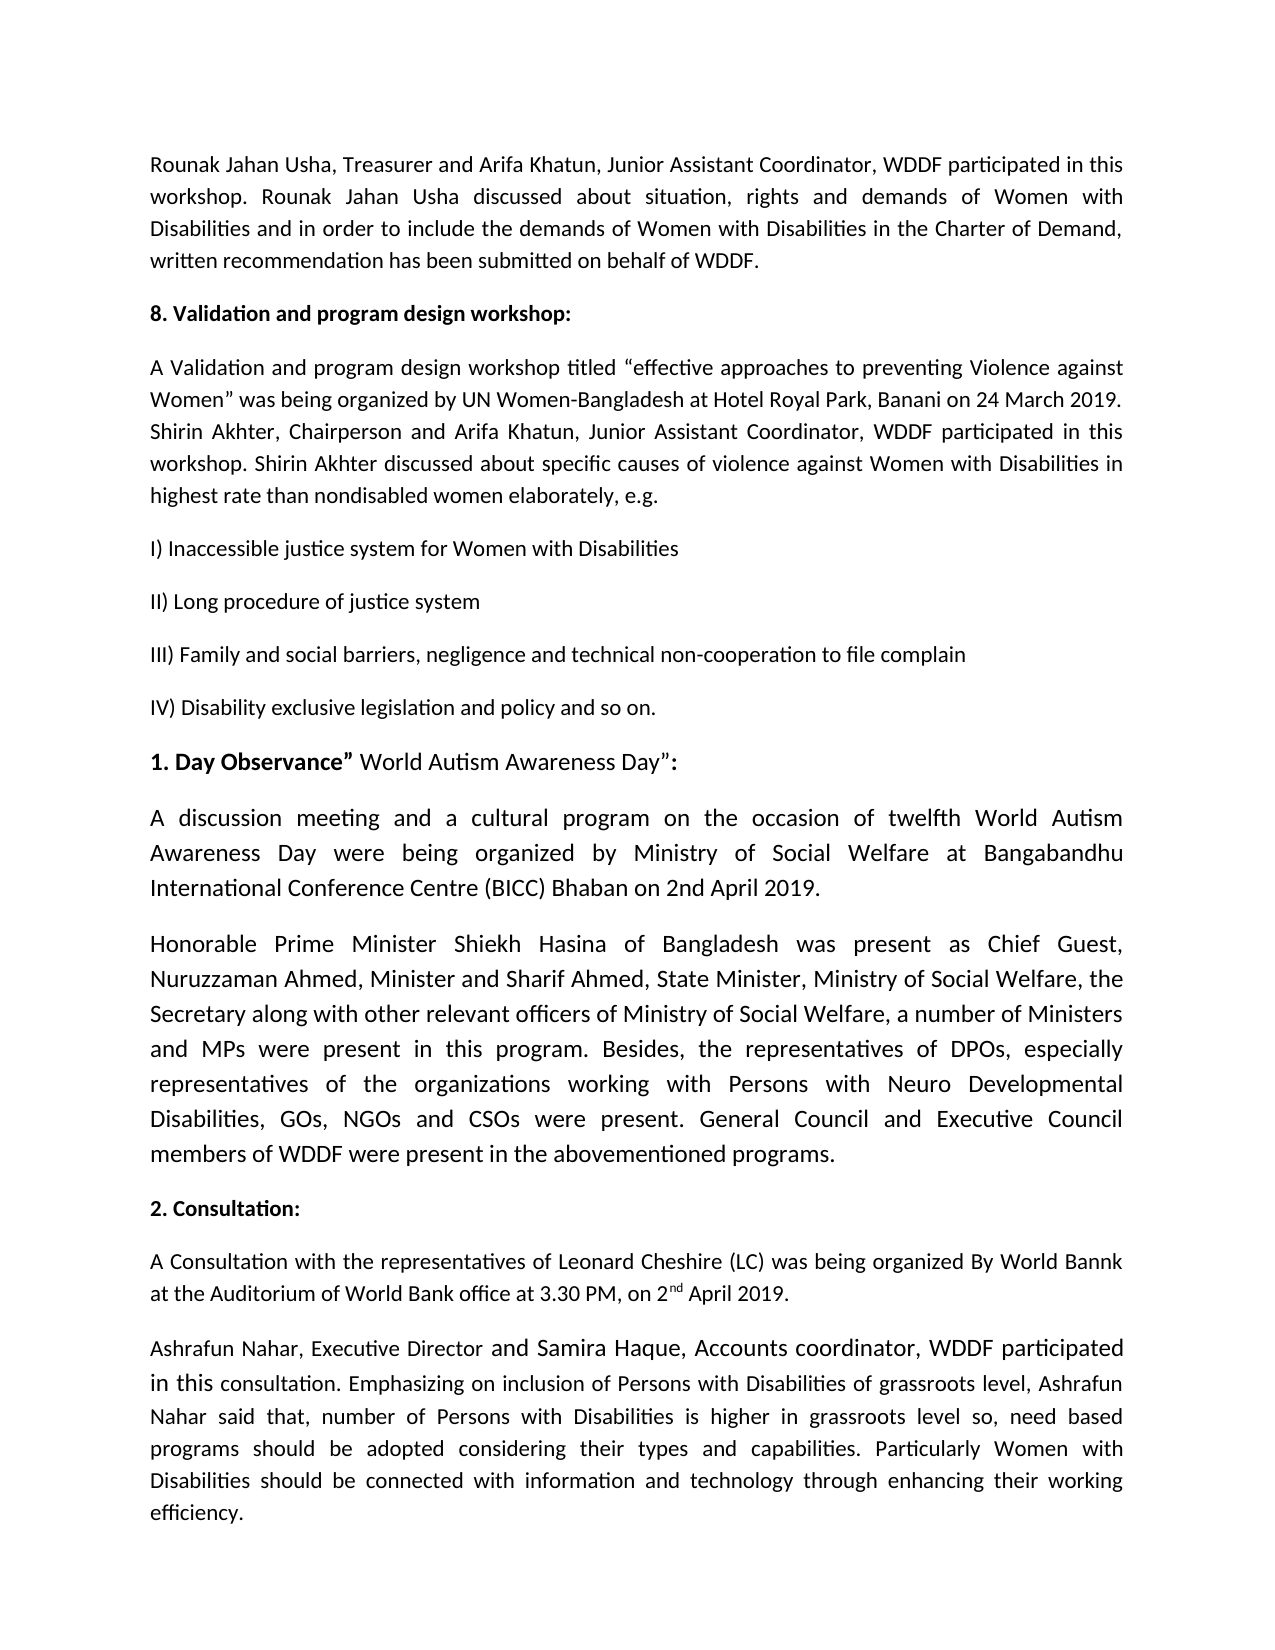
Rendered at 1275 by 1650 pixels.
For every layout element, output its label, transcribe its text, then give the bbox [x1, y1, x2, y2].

text A discussion meeting and a cultural program on the occasion of twelfth World Autism Awareness Day were being organized by Ministry of Social Welfare at Bangabandhu International Conference Centre (BICC) Bhaban on 2nd April 2019. [150, 802, 1125, 903]
text 8. Validation and program design workshop: [150, 299, 1125, 328]
text 1. Day Observance” World Autism Awareness Day”: [150, 746, 1125, 777]
text Ashrafun Nahar, Executive Director and Samira Haque, Accounts coordinator, WDDF participated in this consultation. Emphasizing on inclusion of Persons with Disabilities of grassroots level, Ashrafun Nahar said that, number of Persons with Disabilities is higher in grassroots level so, need based programs should be adopted considering their types and capabilities. Particularly Women with Disabilities should be connected with information and technology through enhancing their working efficiency. [150, 1332, 1125, 1526]
text I) Inaccessible justice system for Women with Disabilities [150, 534, 1125, 562]
text III) Family and social barriers, negligence and technical non-cooperation to file complain [150, 640, 1125, 668]
text A Validation and program design workshop titled “effective approaches to preventing Violence against Women” was being organized by UN Women-Bangladesh at Hotel Royal Park, Banani on 24 March 2019. Shirin Akhter, Chairperson and Arifa Khatun, Junior Assistant Coordinator, WDDF participated in this workshop. Shirin Akhter discussed about specific causes of violence against Women with Disabilities in highest rate than nondisabled women elaborately, e.g. [150, 353, 1125, 509]
text Honorable Prime Minister Shiekh Hasina of Bangladesh was present as Chief Guest, Nuruzzaman Ahmed, Minister and Sharif Ahmed, State Minister, Ministry of Social Welfare, the Secretary along with other relevant officers of Ministry of Social Welfare, a number of Ministers and MPs were present in this program. Besides, the representatives of DPOs, especially representatives of the organizations working with Persons with Neuro Developmental Disabilities, GOs, NGOs and CSOs were present. General Council and Executive Council members of WDDF were present in the abovementioned programs. [150, 928, 1125, 1169]
text 2. Consultation: [150, 1194, 1125, 1222]
text II) Long procedure of justice system [150, 587, 1125, 615]
text Rounak Jahan Usha, Treasurer and Arifa Khatun, Junior Assistant Coordinator, WDDF participated in this workshop. Rounak Jahan Usha discussed about situation, rights and demands of Women with Disabilities and in order to include the demands of Women with Disabilities in the Charter of Demand, written recommendation has been submitted on behalf of WDDF. [150, 150, 1125, 274]
text A Consultation with the representatives of Leonard Cheshire (LC) was being organized By World Bannk at the Auditorium of World Bank office at 3.30 PM, on 2nd April 2019. [150, 1247, 1125, 1307]
text IV) Disability exclusive legislation and policy and so on. [150, 693, 1125, 721]
